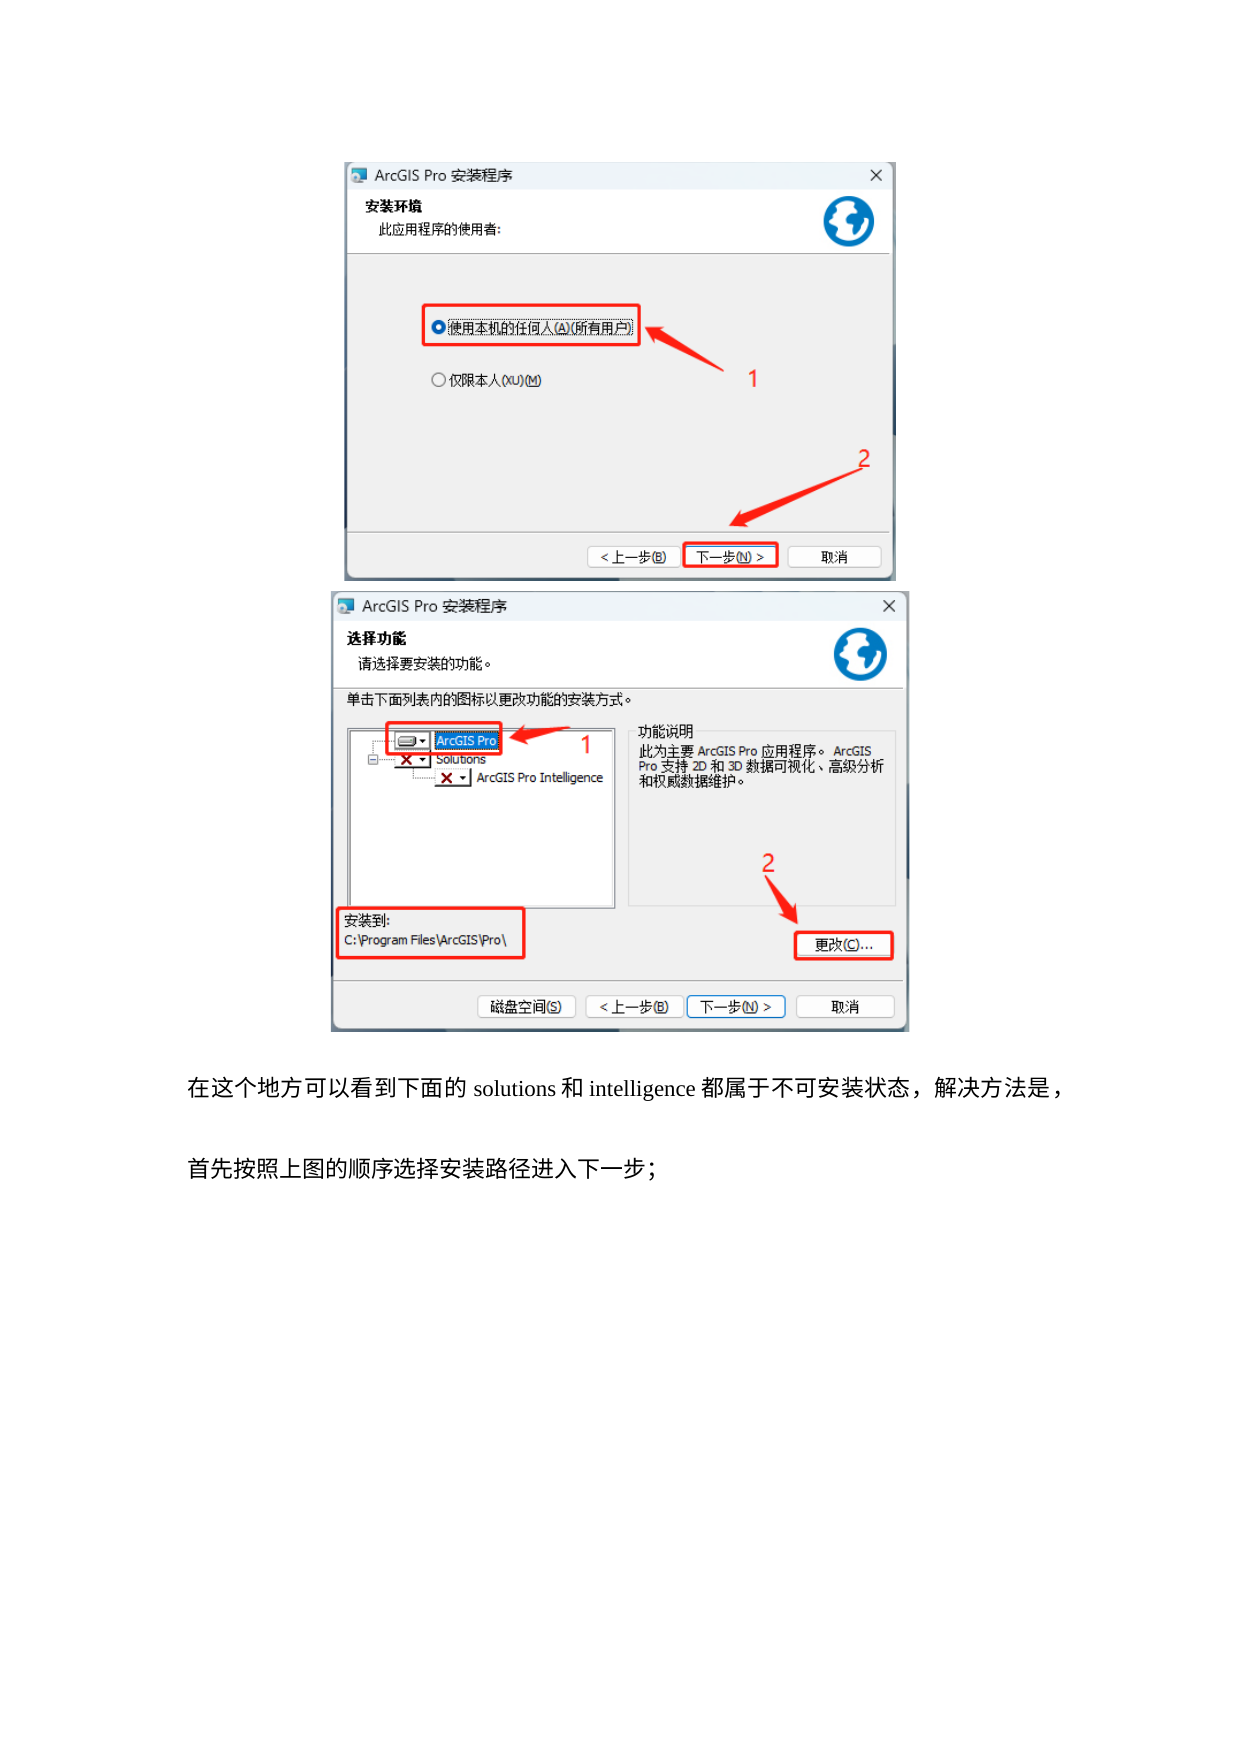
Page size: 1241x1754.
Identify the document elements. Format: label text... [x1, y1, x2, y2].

text 在这个地方可以看到下面的solutions和intelligence都属于不可安装状态，解决方法是，首先按照上图的顺序选择安装路径进入下一步； [187, 1054, 1053, 1201]
picture [344, 162, 896, 581]
picture [330, 591, 910, 1032]
